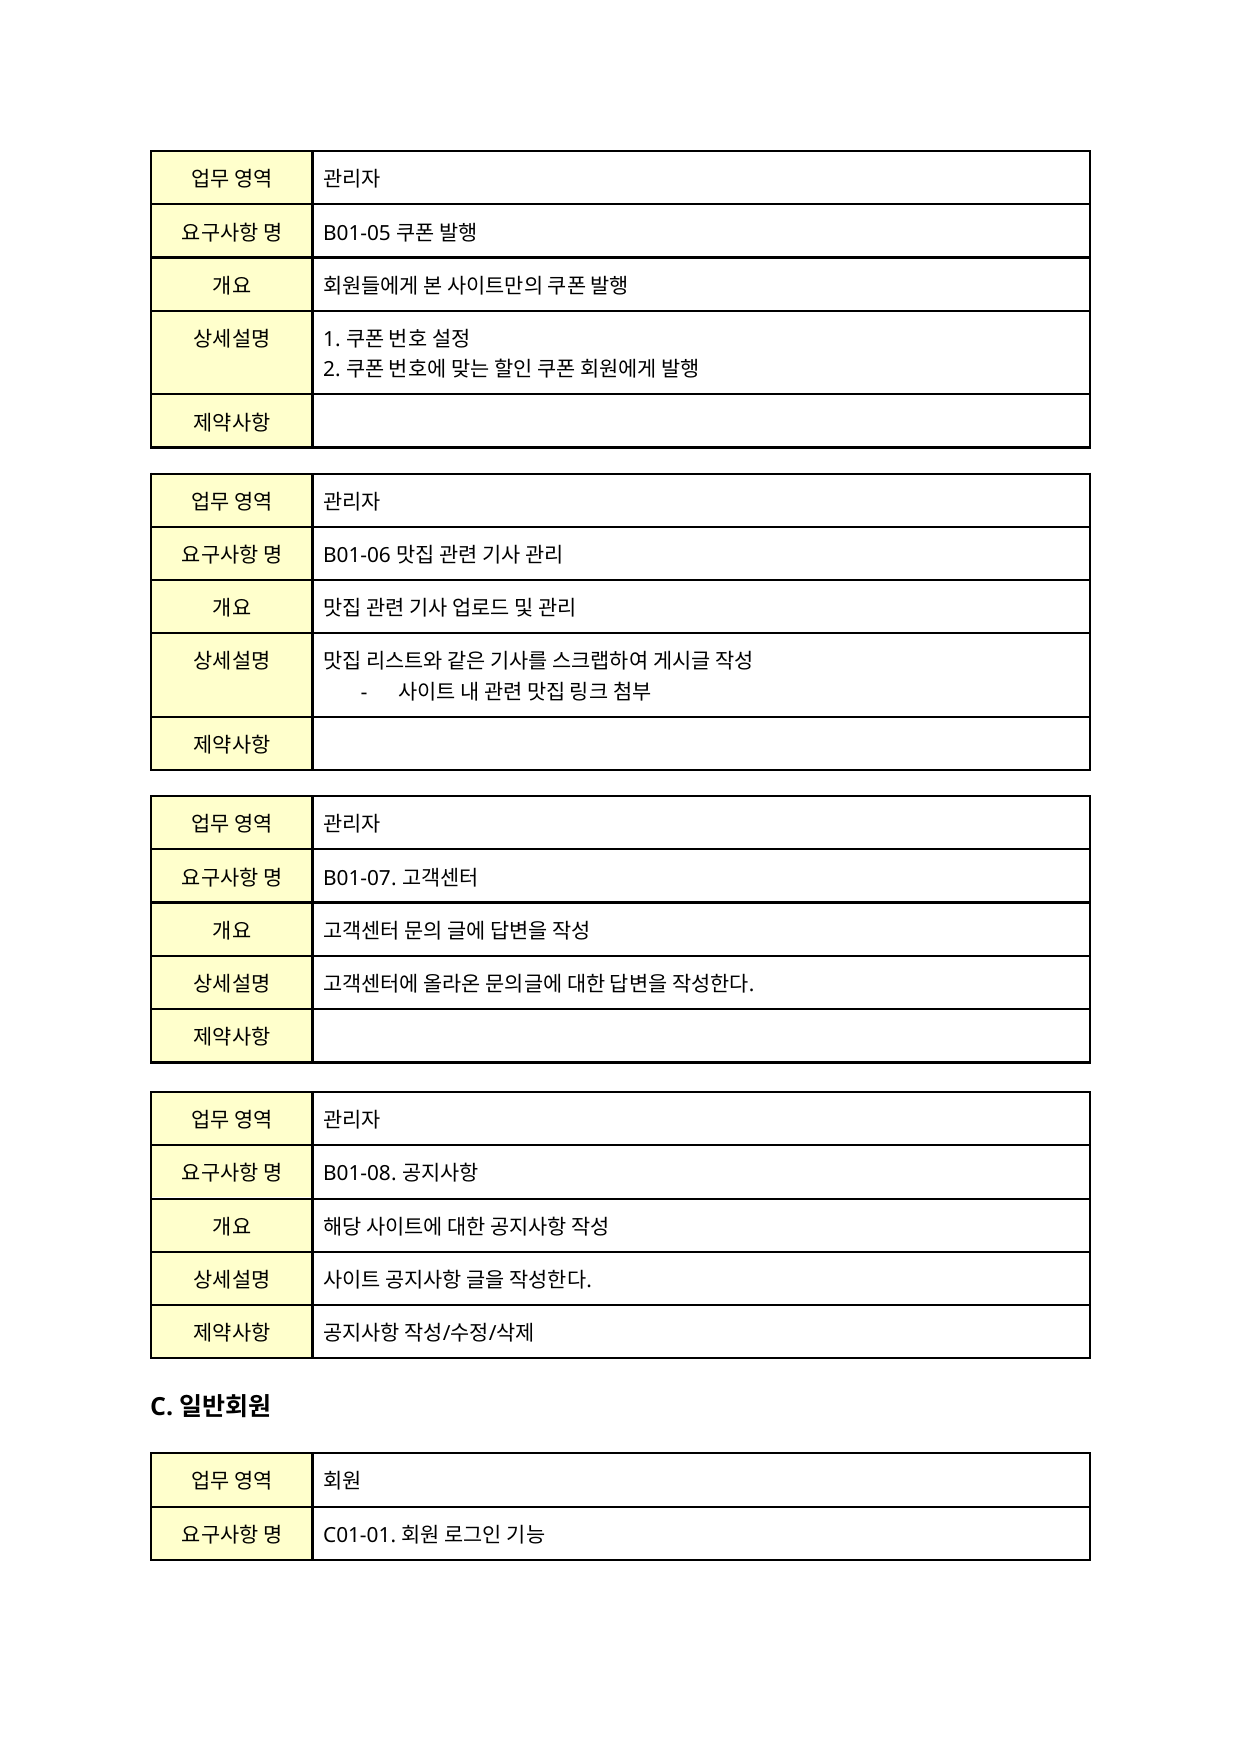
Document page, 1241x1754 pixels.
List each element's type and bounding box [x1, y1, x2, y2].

table_cell [152, 1200, 311, 1251]
table_header [314, 1454, 1089, 1506]
table_cell [152, 1146, 311, 1197]
table_cell [314, 312, 1089, 393]
table_cell [314, 259, 1089, 310]
table_cell [152, 581, 311, 632]
table_cell [152, 312, 311, 393]
table_header [314, 152, 1089, 203]
table_cell [152, 1306, 311, 1357]
table_cell [314, 1306, 1089, 1357]
table_cell [152, 850, 311, 901]
table_cell [314, 1253, 1089, 1304]
table_cell [152, 259, 311, 310]
table_cell [152, 957, 311, 1008]
table_cell [152, 718, 311, 769]
table_header [152, 1093, 311, 1144]
table_header [152, 1454, 311, 1506]
table_cell [314, 1010, 1089, 1061]
table_cell [314, 581, 1089, 632]
table_cell [314, 1200, 1089, 1251]
table_cell [314, 1146, 1089, 1197]
table_cell [314, 957, 1089, 1008]
table_cell [152, 1253, 311, 1304]
table_cell [314, 850, 1089, 901]
table_header [152, 152, 311, 203]
table_cell [314, 718, 1089, 769]
table_header [314, 797, 1089, 848]
table_cell [152, 904, 311, 955]
table_cell [152, 205, 311, 256]
table_cell [152, 634, 311, 716]
table_cell [314, 634, 1089, 716]
table_cell [314, 904, 1089, 955]
table_header [314, 475, 1089, 526]
table_cell [152, 528, 311, 579]
table_cell [314, 395, 1089, 446]
table_cell [152, 1010, 311, 1061]
table_header [152, 475, 311, 526]
table_cell [314, 205, 1089, 256]
table_cell [152, 395, 311, 446]
table_header [314, 1093, 1089, 1144]
table_cell [314, 1508, 1089, 1559]
table_header [152, 797, 311, 848]
table_cell [152, 1508, 311, 1559]
table_cell [314, 528, 1089, 579]
